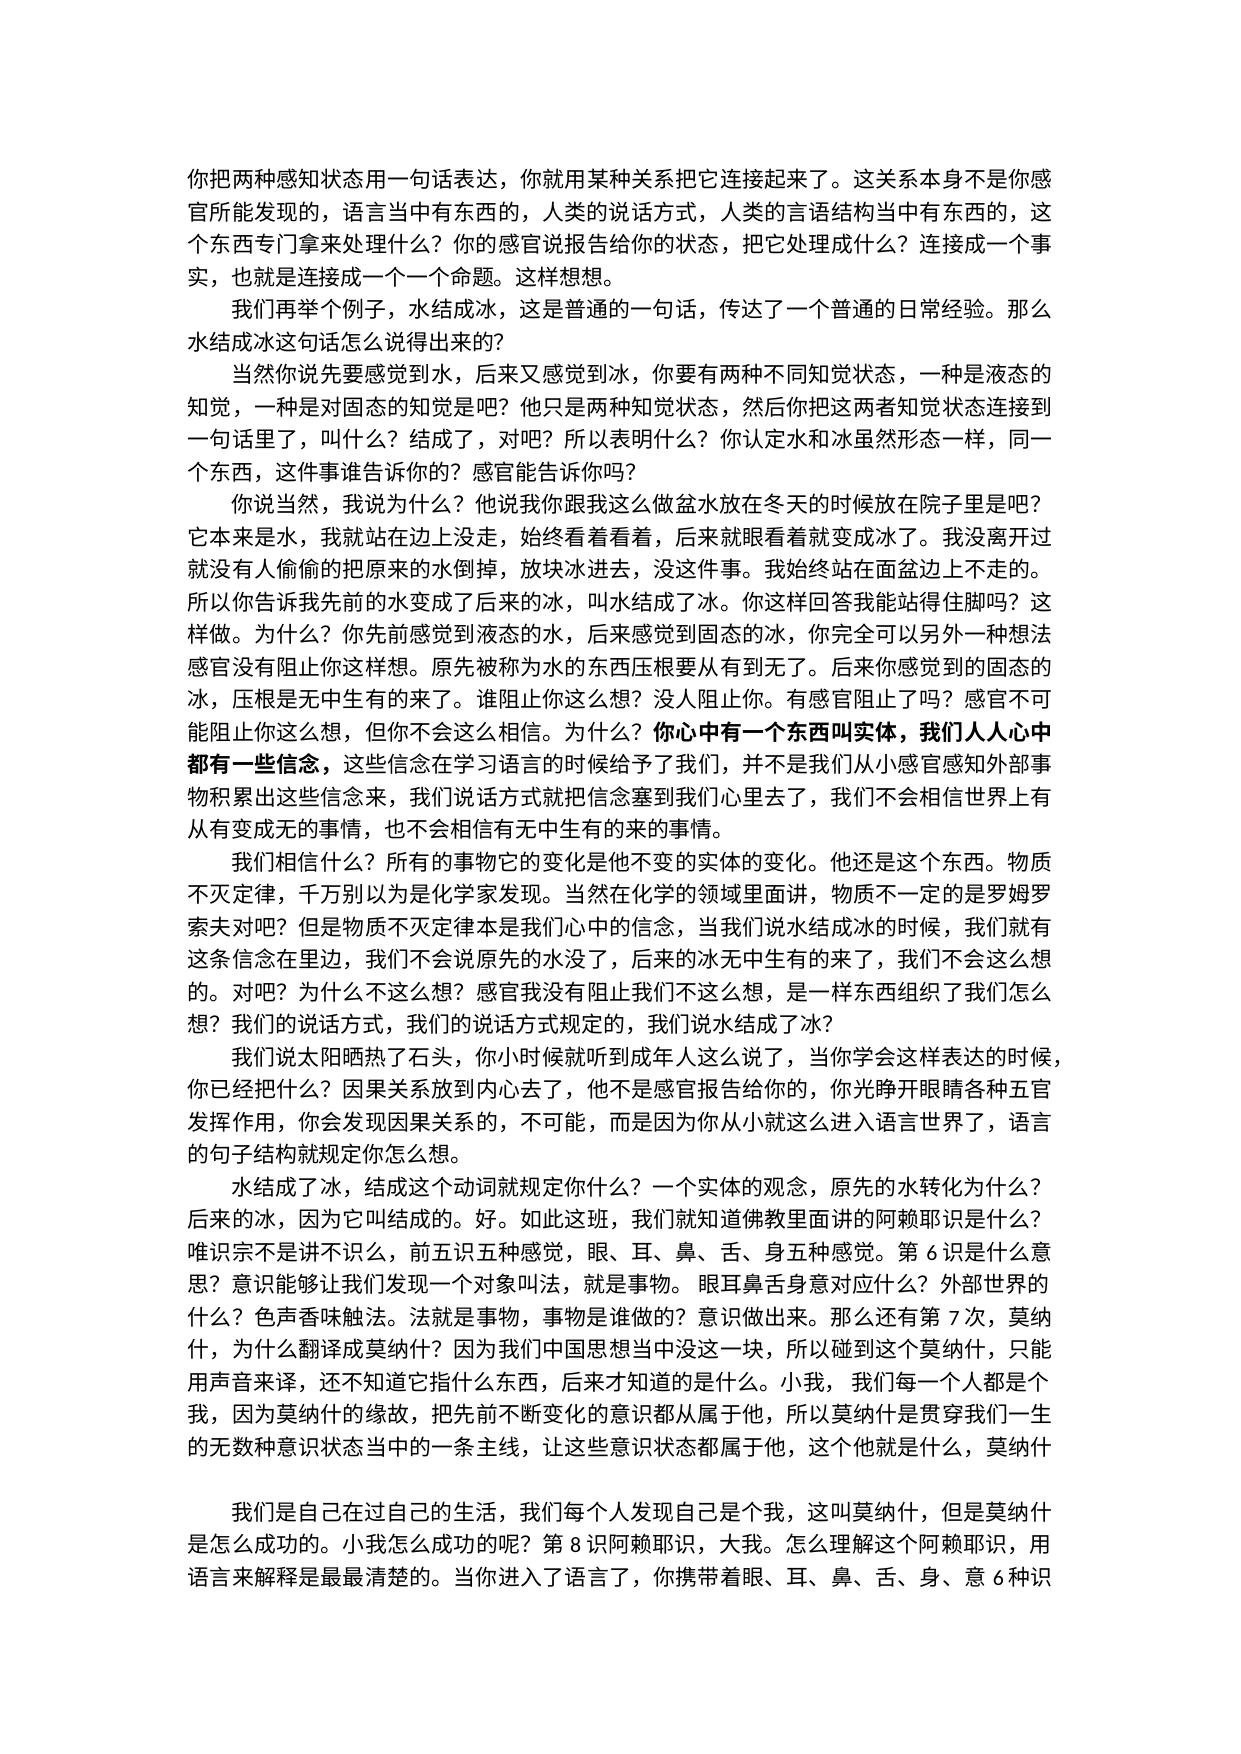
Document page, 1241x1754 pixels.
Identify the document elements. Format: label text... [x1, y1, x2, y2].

text 当然你说先要感觉到水，后来又感觉到冰，你要有两种不同知觉状态，一种是液态的知觉，一种是对固态的知觉是吧？他只是两种知觉状态，然后你把这两者知觉状态连接到一句话里了，叫什么？结成了，对吧？所以表明什么？你认定水和冰虽然形态一样，同一个东西，这件事谁告诉你的？感官能告诉你吗？ [187, 357, 1053, 487]
text 我们相信什么？所有的事物它的变化是他不变的实体的变化。他还是这个东西。物质不灭定律，千万别以为是化学家发现。当然在化学的领域里面讲，物质不一定的是罗姆罗索夫对吧？但是物质不灭定律本是我们心中的信念，当我们说水结成冰的时候，我们就有这条信念在里边，我们不会说原先的水没了，后来的冰无中生有的来了，我们不会这么想的。对吧？为什么不这么想？感官我没有阻止我们不这么想，是一样东西组织了我们怎么想？我们的说话方式，我们的说话方式规定的，我们说水结成了冰？ [187, 844, 1053, 1039]
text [187, 1494, 1053, 1592]
text 我们说太阳晒热了石头，你小时候就听到成年人这么说了，当你学会这样表达的时候，你已经把什么？因果关系放到内心去了，他不是感官报告给你的，你光睁开眼睛各种五官发挥作用，你会发现因果关系的，不可能，而是因为你从小就这么进入语言世界了，语言的句子结构就规定你怎么想。 [187, 1039, 1053, 1169]
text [187, 162, 1053, 292]
text 你说当然，我说为什么？他说我你跟我这么做盆水放在冬天的时候放在院子里是吧？它本来是水，我就站在边上没走，始终看着看着，后来就眼看着就变成冰了。我没离开过，就没有人偷偷的把原来的水倒掉，放块冰进去，没这件事。我始终站在面盆边上不走的。 所以你告诉我先前的水变成了后来的冰，叫水结成了冰。你这样回答我能站得住脚吗？这样做。为什么？你先前感觉到液态的水，后来感觉到固态的冰，你完全可以另外一种想法，感官没有阻止你这样想。原先被称为水的东西压根要从有到无了。后来你感觉到的固态的冰，压根是无中生有的来了。谁阻止你这么想？没人阻止你。有感官阻止了吗？感官不可能阻止你这么想，但你不会这么相信。为什么？你心中有一个东西叫实体，我们人人心中都有一些信念，这些信念在学习语言的时候给予了我们，并不是我们从小感官感知外部事物积累出这些信念来，我们说话方式就把信念塞到我们心里去了，我们不会相信世界上有从有变成无的事情，也不会相信有无中生有的来的事情。 [187, 487, 1053, 844]
text 我们再举个例子，水结成冰，这是普通的一句话，传达了一个普通的日常经验。那么水结成冰这句话怎么说得出来的？ [187, 292, 1053, 357]
text 水结成了冰，结成这个动词就规定你什么？一个实体的观念，原先的水转化为什么？后来的冰，因为它叫结成的。好。如此这班，我们就知道佛教里面讲的阿赖耶识是什么？唯识宗不是讲不识么，前五识五种感觉，眼、耳、鼻、舌、身五种感觉。第6识是什么意思？意识能够让我们发现一个对象叫法，就是事物。 眼耳鼻舌身意对应什么？外部世界的什么？色声香味触法。法就是事物，事物是谁做的？意识做出来。那么还有第7次，莫纳什，为什么翻译成莫纳什？因为我们中国思想当中没这一块，所以碰到这个莫纳什，只能用声音来译，还不知道它指什么东西，后来才知道的是什么。小我， 我们每一个人都是个我，因为莫纳什的缘故，把先前不断变化的意识都从属于他，所以莫纳什是贯穿我们一生的无数种意识状态当中的一条主线，让这些意识状态都属于他，这个他就是什么，莫纳什。 [187, 1169, 1053, 1494]
